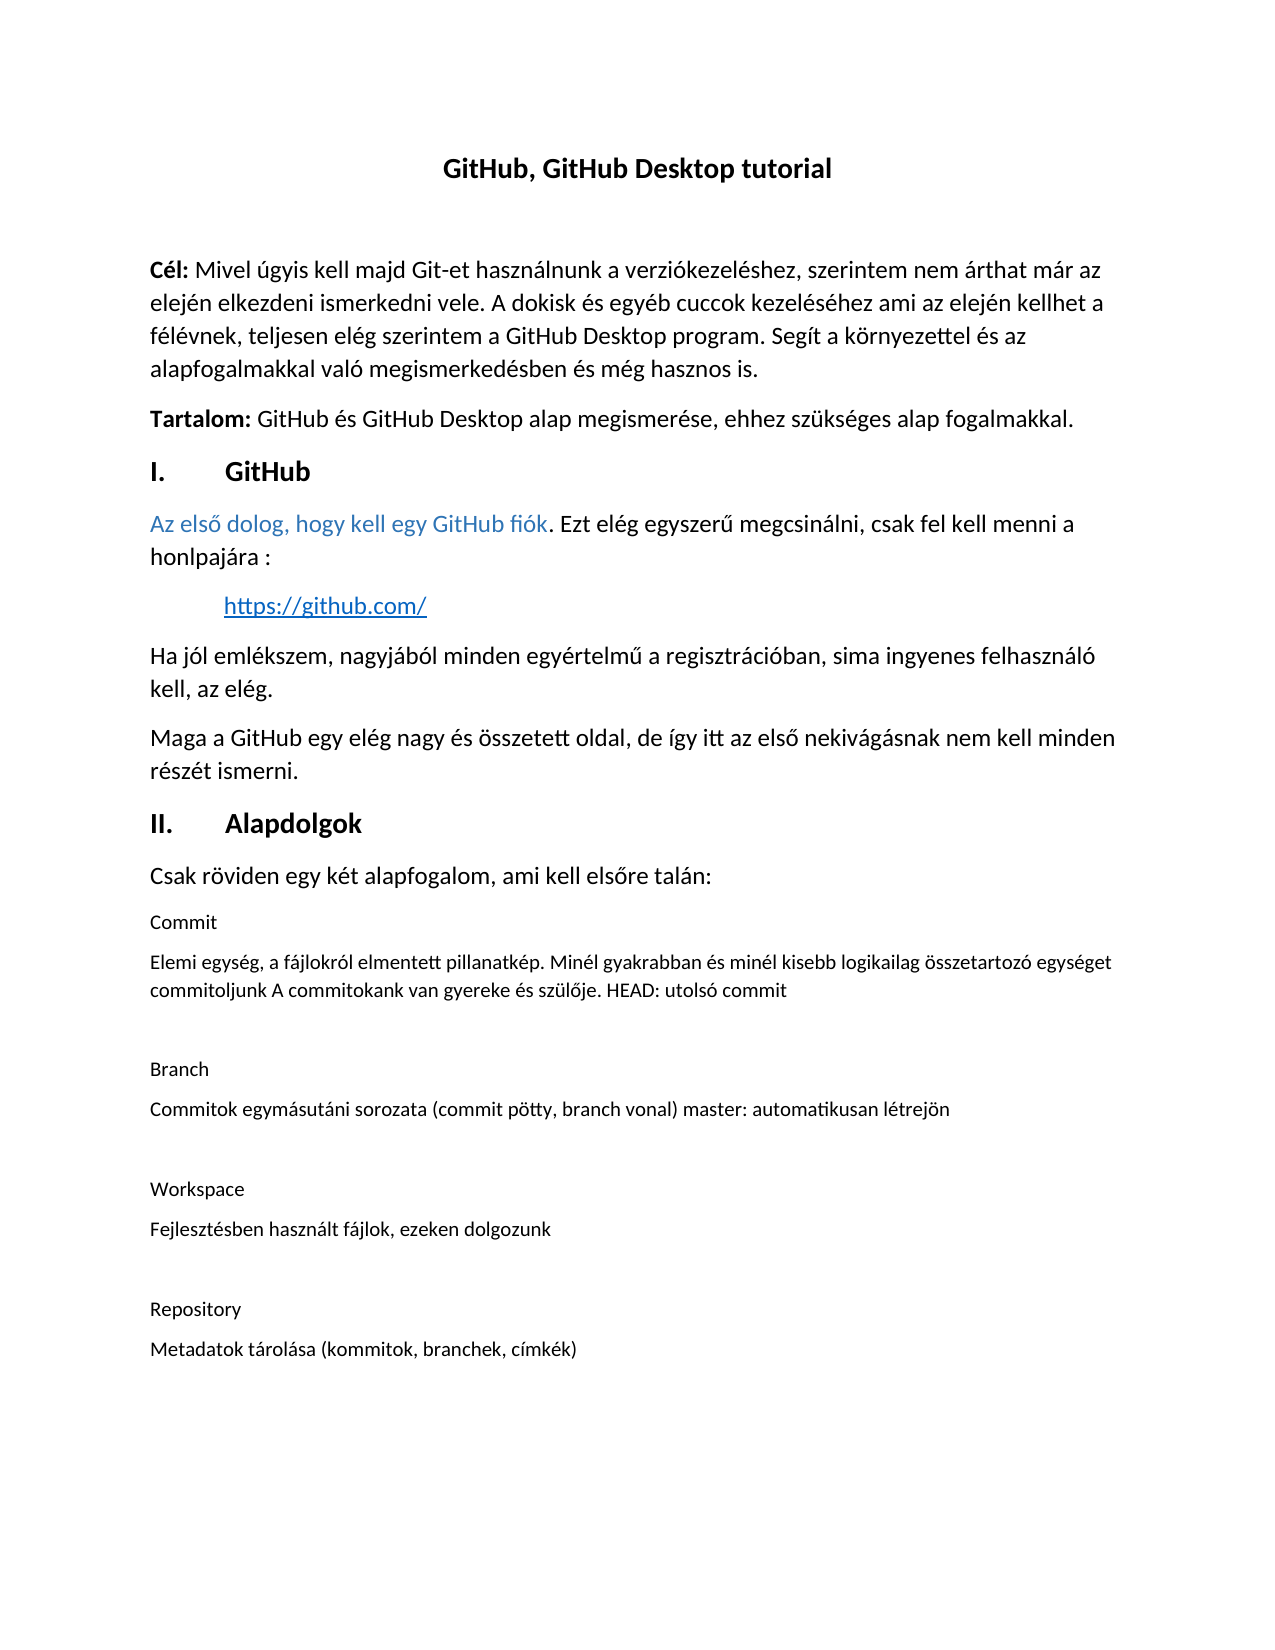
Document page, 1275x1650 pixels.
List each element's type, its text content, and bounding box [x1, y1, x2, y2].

text Maga a GitHub egy elég nagy és összetett oldal, de így itt az első nekivágásnak nem kell minden részét ismerni. [150, 722, 1125, 786]
text Workspace [150, 1176, 1125, 1202]
text Az első dolog, hogy kell egy GitHub fiók. Ezt elég egyszerű megcsinálni, csak fel kell menni a honlpajára : [150, 508, 1125, 571]
text Elemi egység, a fájlokról elmentett pillanatkép. Minél gyakrabban és minél kisebb logikailag összetartozó egységet commitoljunk A commitokank van gyereke és szülője. HEAD: utolsó commit [150, 949, 1125, 1002]
text Csak röviden egy két alapfogalom, ami kell elsőre talán: [150, 860, 1125, 890]
text Fejlesztésben használt fájlok, ezeken dolgozunk [150, 1216, 1125, 1242]
list Alapdolgok [150, 805, 1125, 840]
text Branch [150, 1057, 1125, 1082]
text GitHub, GitHub Desktop tutorial [150, 150, 1125, 186]
text Ha jól emlékszem, nagyjából minden egyértelmű a regisztrációban, sima ingyenes felhasználó kell, az elég. [150, 640, 1125, 703]
text https://github.com/ [150, 590, 1125, 621]
text Commitok egymásutáni sorozata (commit pötty, branch vonal) master: automatikusan létrejön [150, 1096, 1125, 1122]
text Metadatok tárolása (kommitok, branchek, címkék) [150, 1336, 1125, 1361]
list GitHub [150, 453, 1125, 488]
text Tartalom: GitHub és GitHub Desktop alap megismerése, ehhez szükséges alap fogalmakkal. [150, 403, 1125, 433]
text Cél: Mivel úgyis kell majd Git-et használnunk a verziókezeléshez, szerintem nem árthat már az elején elkezdeni ismerkedni vele. A dokisk és egyéb cuccok kezeléséhez ami az elején kellhet a félévnek, teljesen elég szerintem a GitHub Desktop program. Segít a környezettel és az alapfogalmakkal való megismerkedésben és még hasznos is. [150, 255, 1125, 384]
text Repository [150, 1296, 1125, 1321]
text Commit [150, 909, 1125, 935]
